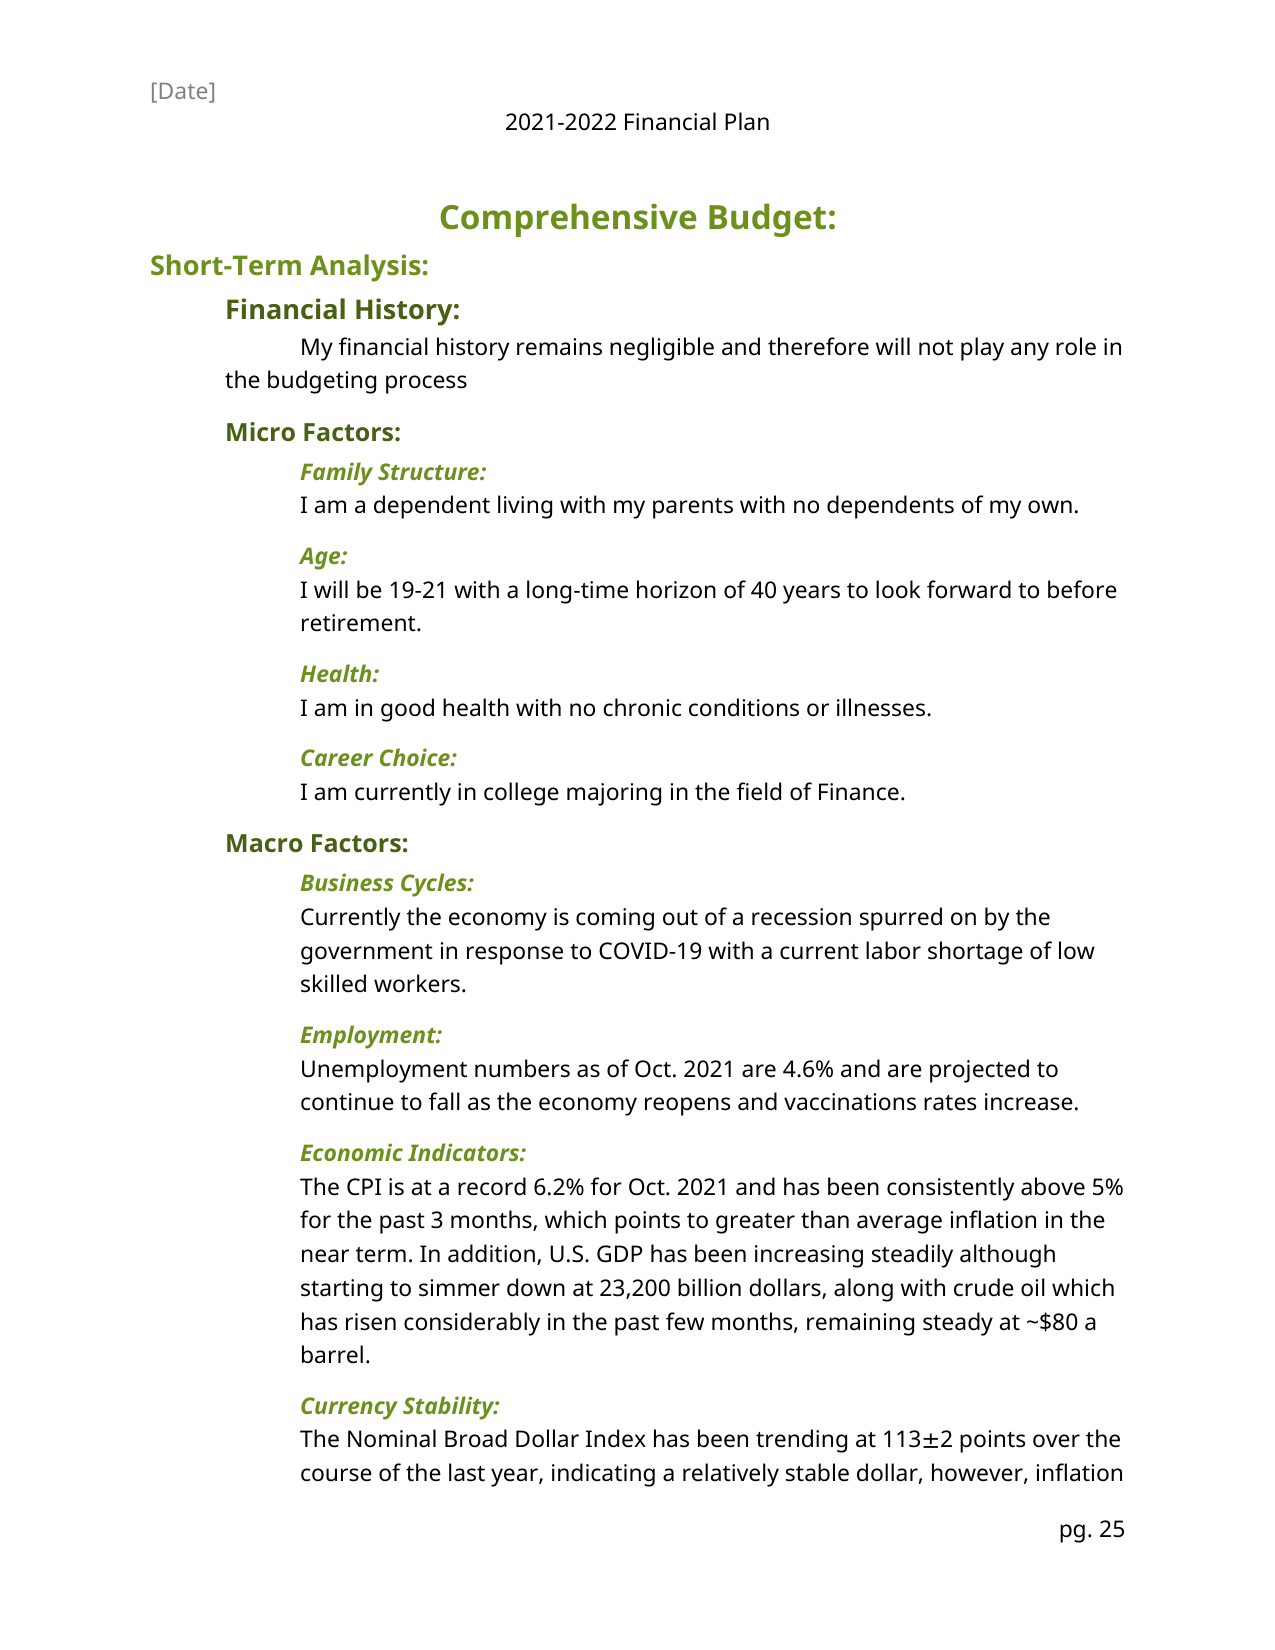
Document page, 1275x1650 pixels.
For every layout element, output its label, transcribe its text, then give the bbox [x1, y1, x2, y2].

subtitle Age: [150, 540, 1125, 571]
text I am currently in college majoring in the field of Finance. [150, 776, 1125, 807]
subtitle Economic Indicators: [150, 1137, 1125, 1168]
text I am in good health with no chronic conditions or illnesses. [150, 692, 1125, 723]
text Unemployment numbers as of Oct. 2021 are 4.6% and are projected to continue to fall as the economy reopens and vaccinations rates increase. [300, 1052, 1125, 1117]
text My financial history remains negligible and therefore will not play any role in the budgeting process [225, 331, 1125, 396]
subtitle Currency Stability: [225, 1389, 1125, 1421]
subtitle Health: [150, 658, 1125, 689]
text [300, 1423, 1125, 1488]
subtitle Comprehensive Budget: [150, 194, 1125, 239]
subtitle Business Cycles: [150, 867, 1125, 898]
subtitle Financial History: [150, 291, 1125, 328]
subtitle Family Structure: [150, 456, 1125, 487]
text I am a dependent living with my parents with no dependents of my own. [150, 489, 1125, 521]
text I will be 19-21 with a long-time horizon of 40 years to look forward to before retirement. [300, 574, 1125, 639]
text Currently the economy is coming out of a recession spurred on by the government in response to COVID-19 with a current labor shortage of low skilled workers. [300, 901, 1125, 999]
subtitle Employment: [150, 1019, 1125, 1050]
subtitle Micro Factors: [150, 415, 1125, 449]
subtitle Career Choice: [150, 742, 1125, 773]
subtitle Macro Factors: [150, 826, 1125, 860]
text The CPI is at a record 6.2% for Oct. 2021 and has been consistently above 5% for the past 3 months, which points to greater than average inflation in the near term. In addition, U.S. GDP has been increasing steadily although starting to simmer down at 23,200 billion dollars, along with crude oil which has risen considerably in the past few months, remaining steady at ~$80 a barrel. [300, 1170, 1125, 1370]
subtitle Short-Term Analysis: [150, 247, 1125, 284]
